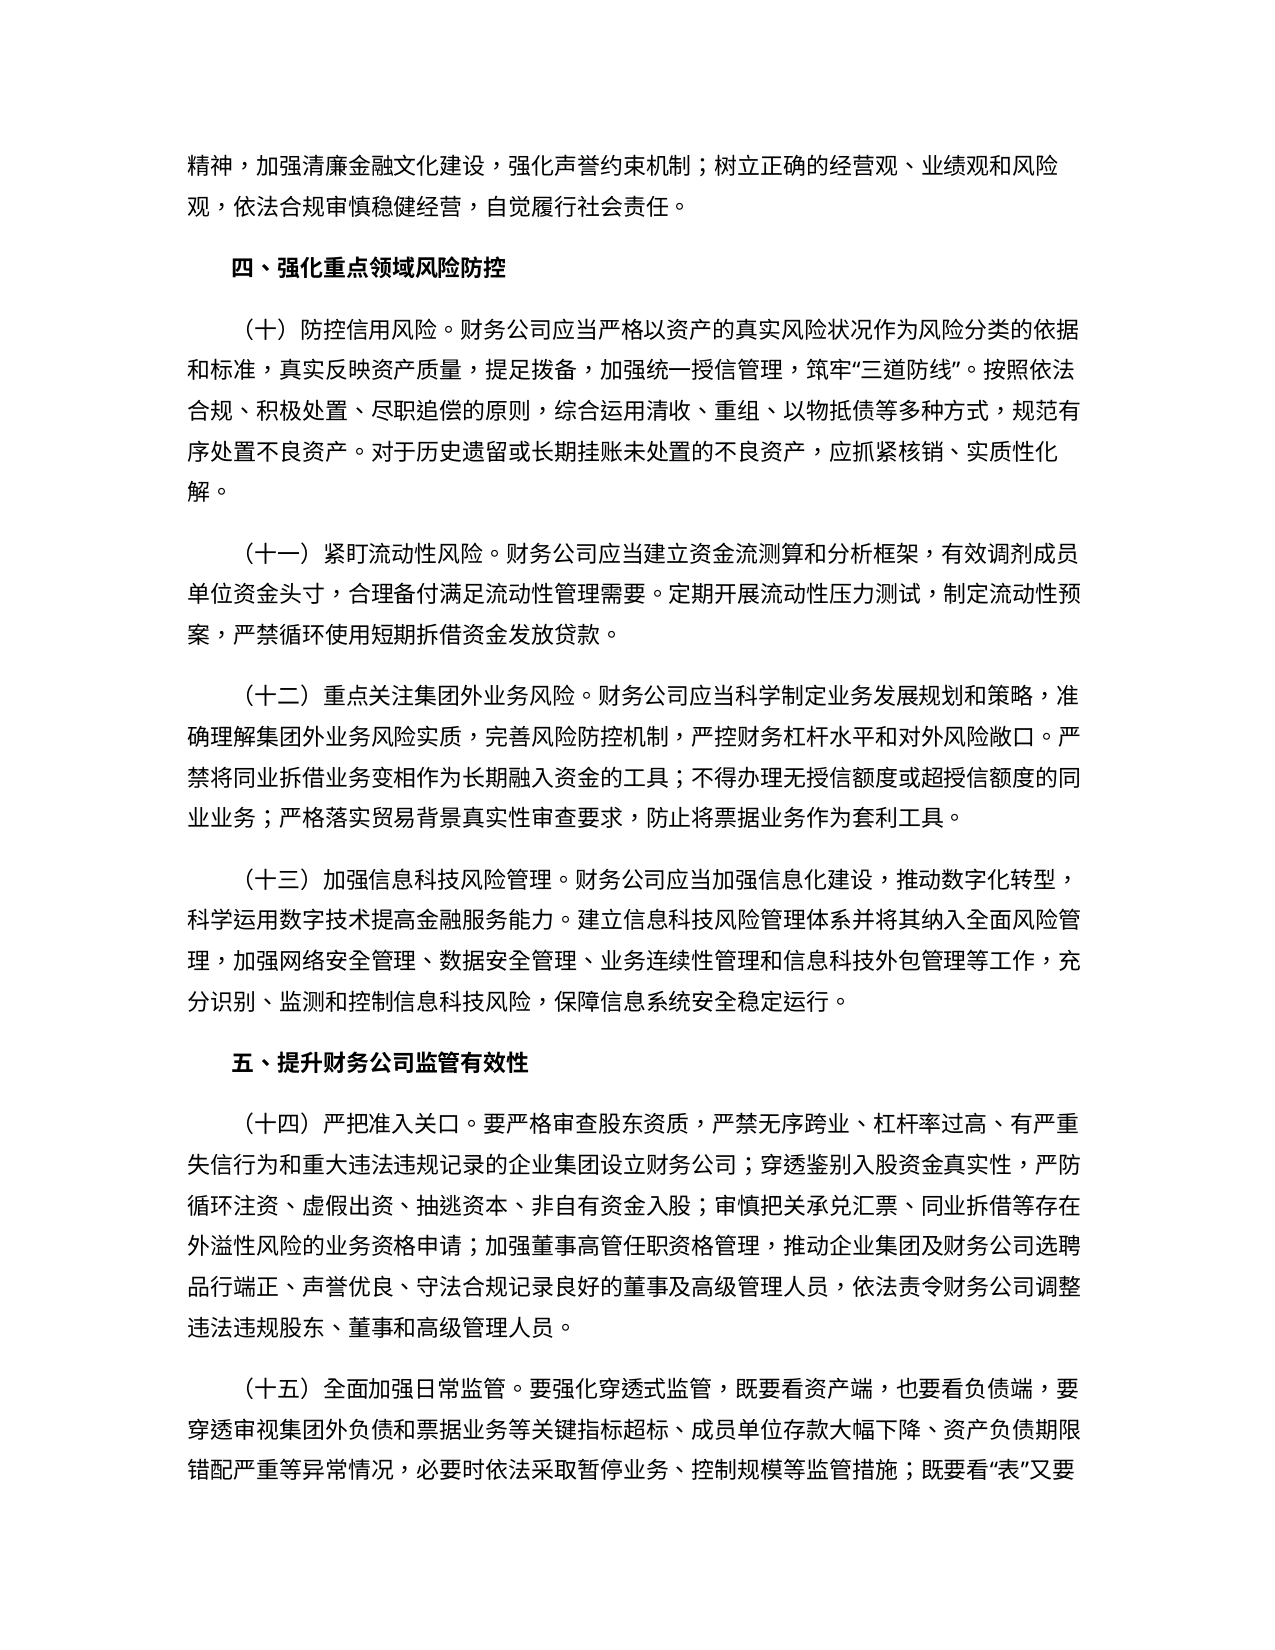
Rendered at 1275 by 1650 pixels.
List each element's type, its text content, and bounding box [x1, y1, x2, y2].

text （十一）紧盯流动性风险。财务公司应当建立资金流测算和分析框架，有效调剂成员单位资金头寸，合理备付满足流动性管理需要。定期开展流动性压力测试，制定流动性预案，严禁循环使用短期拆借资金发放贷款。 [187, 537, 1087, 650]
text 四、强化重点领域风险防控 [187, 252, 1087, 283]
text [187, 1373, 1087, 1485]
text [187, 150, 1087, 222]
text （十二）重点关注集团外业务风险。财务公司应当科学制定业务发展规划和策略，准确理解集团外业务风险实质，完善风险防控机制，严控财务杠杆水平和对外风险敞口。严禁将同业拆借业务变相作为长期融入资金的工具；不得办理无授信额度或超授信额度的同业业务；严格落实贸易背景真实性审查要求，防止将票据业务作为套利工具。 [187, 680, 1087, 833]
text （十四）严把准入关口。要严格审查股东资质，严禁无序跨业、杠杆率过高、有严重失信行为和重大违法违规记录的企业集团设立财务公司；穿透鉴别入股资金真实性，严防循环注资、虚假出资、抽逃资本、非自有资金入股；审慎把关承兑汇票、同业拆借等存在外溢性风险的业务资格申请；加强董事高管任职资格管理，推动企业集团及财务公司选聘品行端正、声誉优良、守法合规记录良好的董事及高级管理人员，依法责令财务公司调整违法违规股东、董事和高级管理人员。 [187, 1108, 1087, 1343]
text 五、提升财务公司监管有效性 [187, 1047, 1087, 1078]
text （十）防控信用风险。财务公司应当严格以资产的真实风险状况作为风险分类的依据和标准，真实反映资产质量，提足拨备，加强统一授信管理，筑牢“三道防线”。按照依法合规、积极处置、尽职追偿的原则，综合运用清收、重组、以物抵债等多种方式，规范有序处置不良资产。对于历史遗留或长期挂账未处置的不良资产，应抓紧核销、实质性化解。 [187, 313, 1087, 507]
text （十三）加强信息科技风险管理。财务公司应当加强信息化建设，推动数字化转型，科学运用数字技术提高金融服务能力。建立信息科技风险管理体系并将其纳入全面风险管理，加强网络安全管理、数据安全管理、业务连续性管理和信息科技外包管理等工作，充分识别、监测和控制信息科技风险，保障信息系统安全稳定运行。 [187, 863, 1087, 1017]
